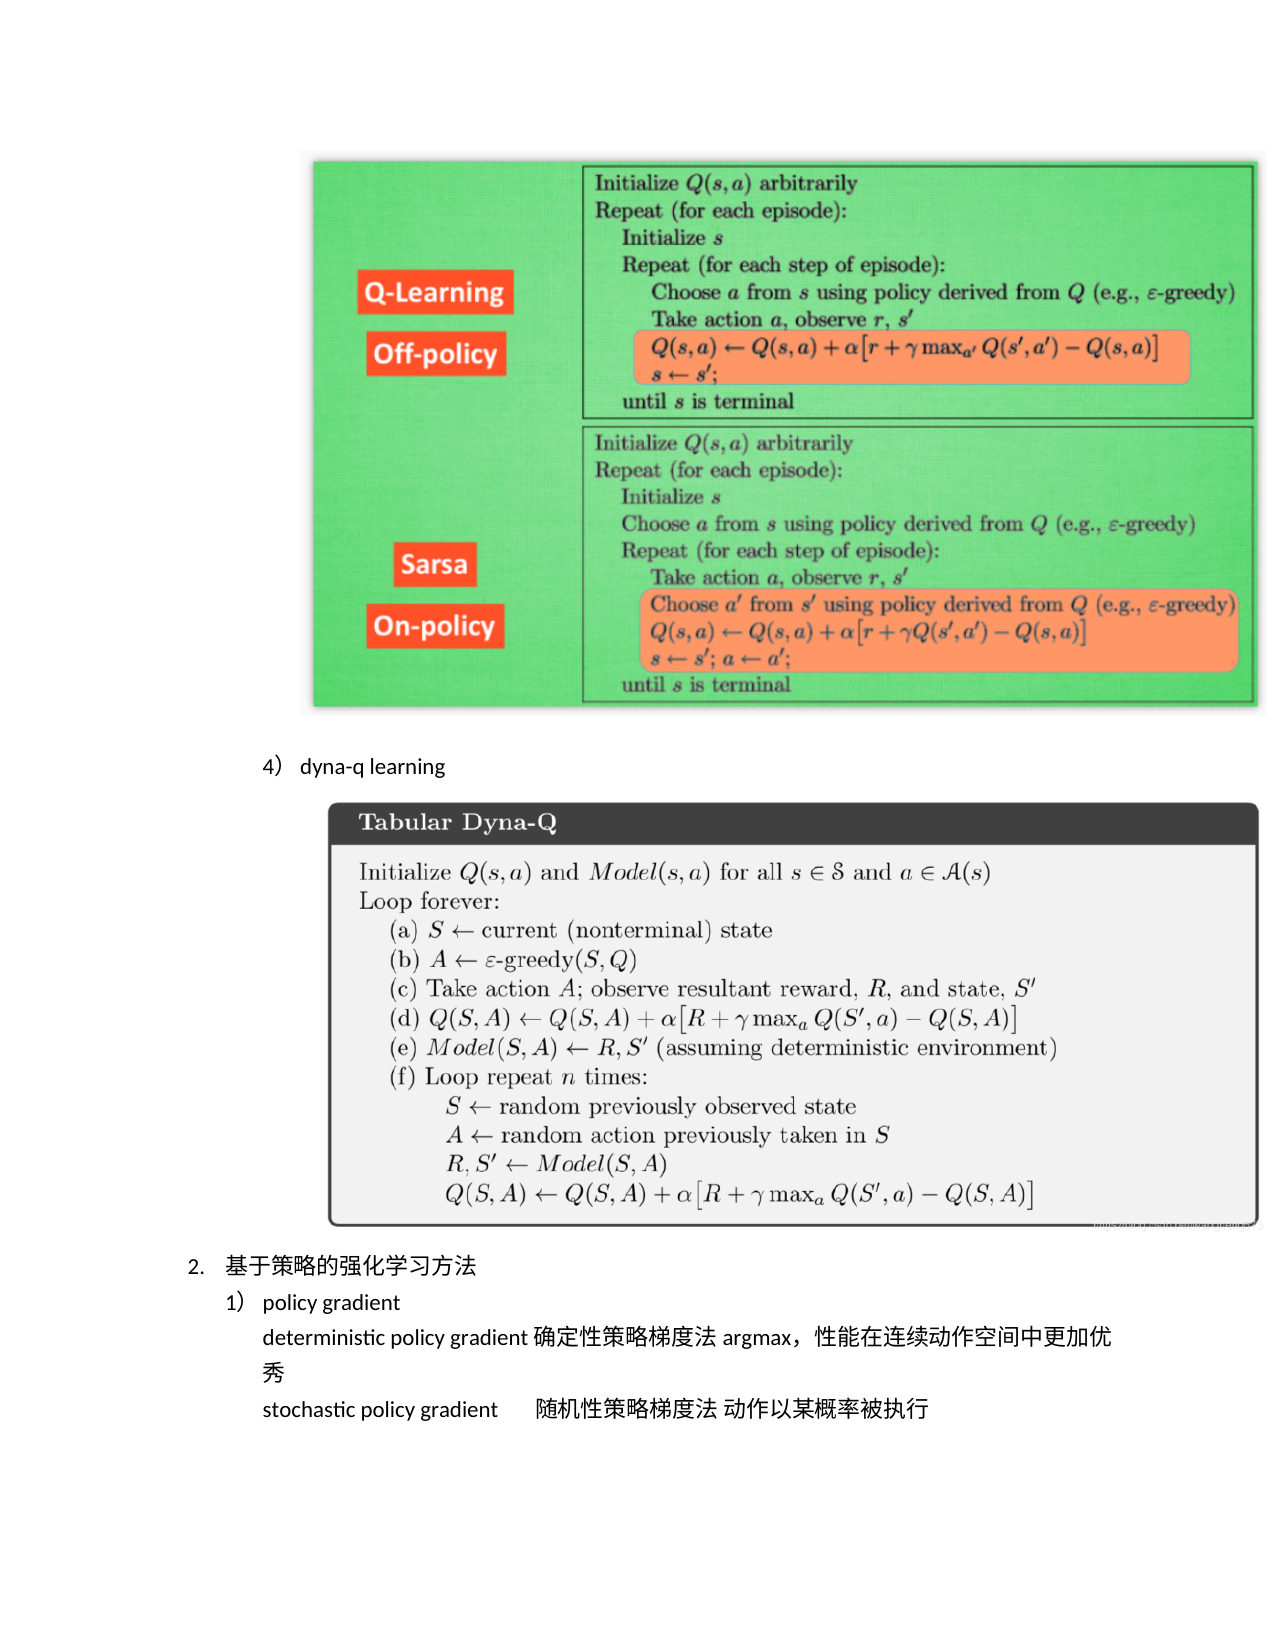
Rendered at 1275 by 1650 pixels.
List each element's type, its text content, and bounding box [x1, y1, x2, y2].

picture [300, 783, 1275, 1246]
picture [300, 150, 1267, 716]
list deterministic policy gradient 确定性策略梯度法 argmax，性能在连续动作空间中更加优秀 [262, 1319, 1125, 1388]
list dyna-q learning [262, 748, 1125, 781]
list 基于策略的强化学习方法 [187, 1247, 1125, 1281]
list stochastic policy gradient 随机性策略梯度法 动作以某概率被执行 [262, 1391, 1125, 1424]
list policy gradient [225, 1283, 1125, 1317]
